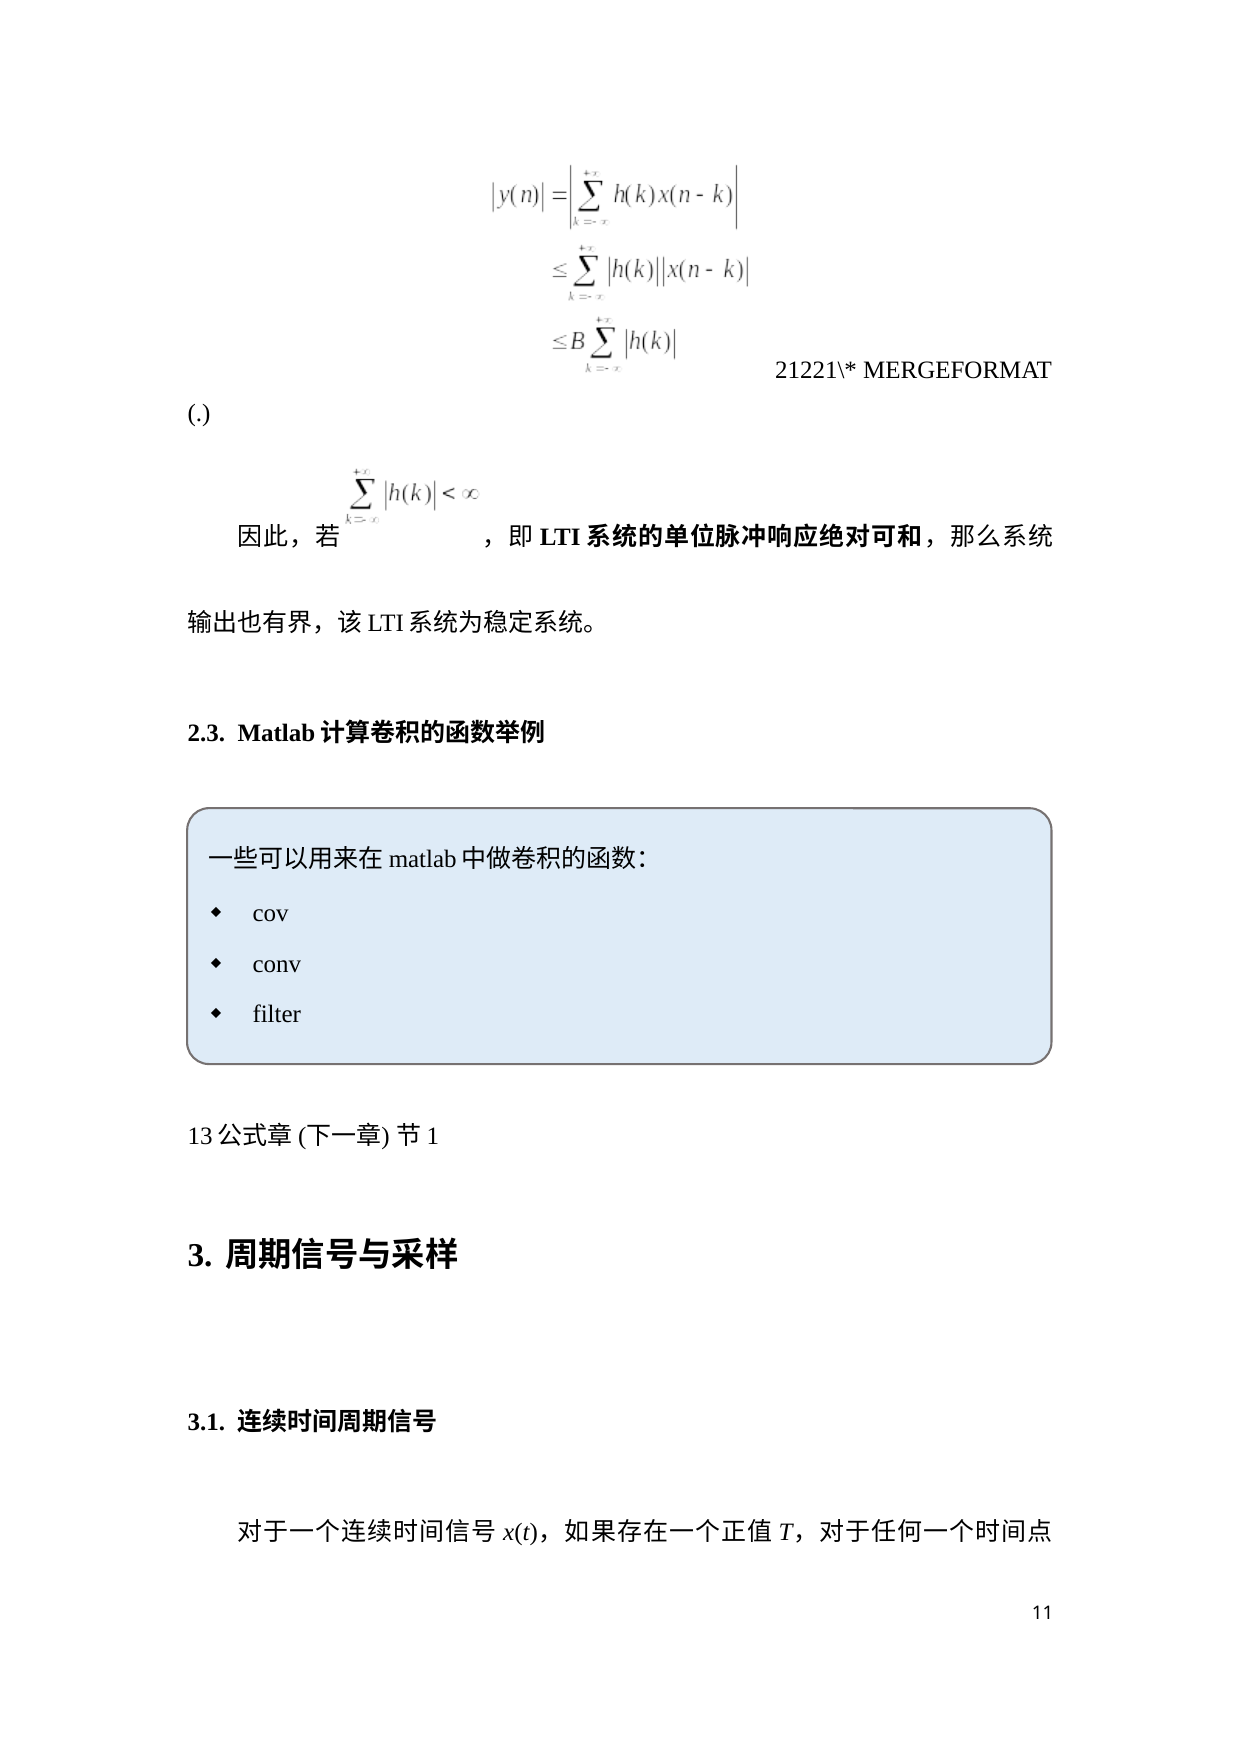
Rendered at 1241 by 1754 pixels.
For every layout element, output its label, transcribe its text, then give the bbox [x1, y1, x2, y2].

subtitle Matlab计算卷积的函数举例 [187, 698, 1053, 763]
subtitle 连续时间周期信号 [187, 1387, 1053, 1452]
subtitle 周期信号与采样 [187, 1219, 1053, 1284]
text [187, 1497, 1053, 1562]
text 因此，若，即LTI系统的单位脉冲响应绝对可和，那么系统输出也有界，该LTI系统为稳定系统。 [187, 458, 1053, 653]
